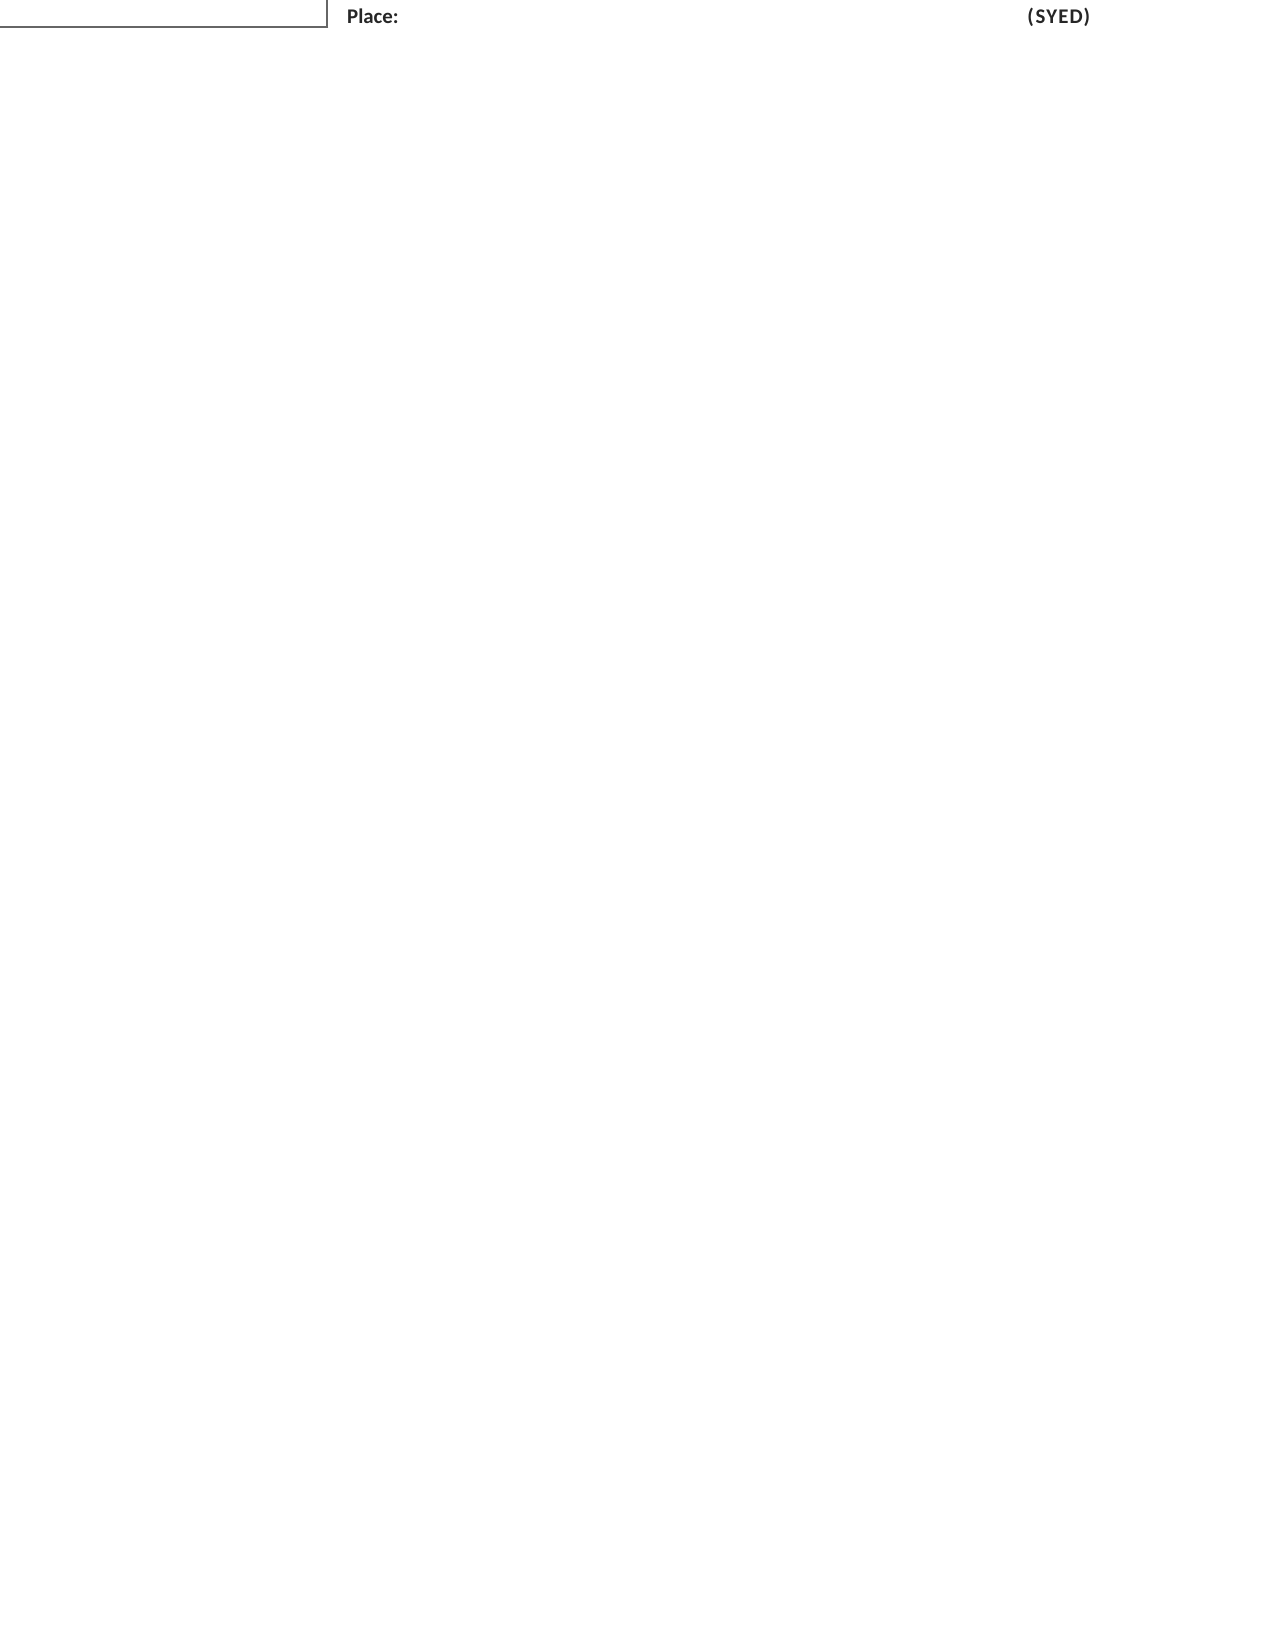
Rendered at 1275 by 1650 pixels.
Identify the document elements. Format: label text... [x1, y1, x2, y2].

text Place: (SYED) [347, 3, 1219, 28]
